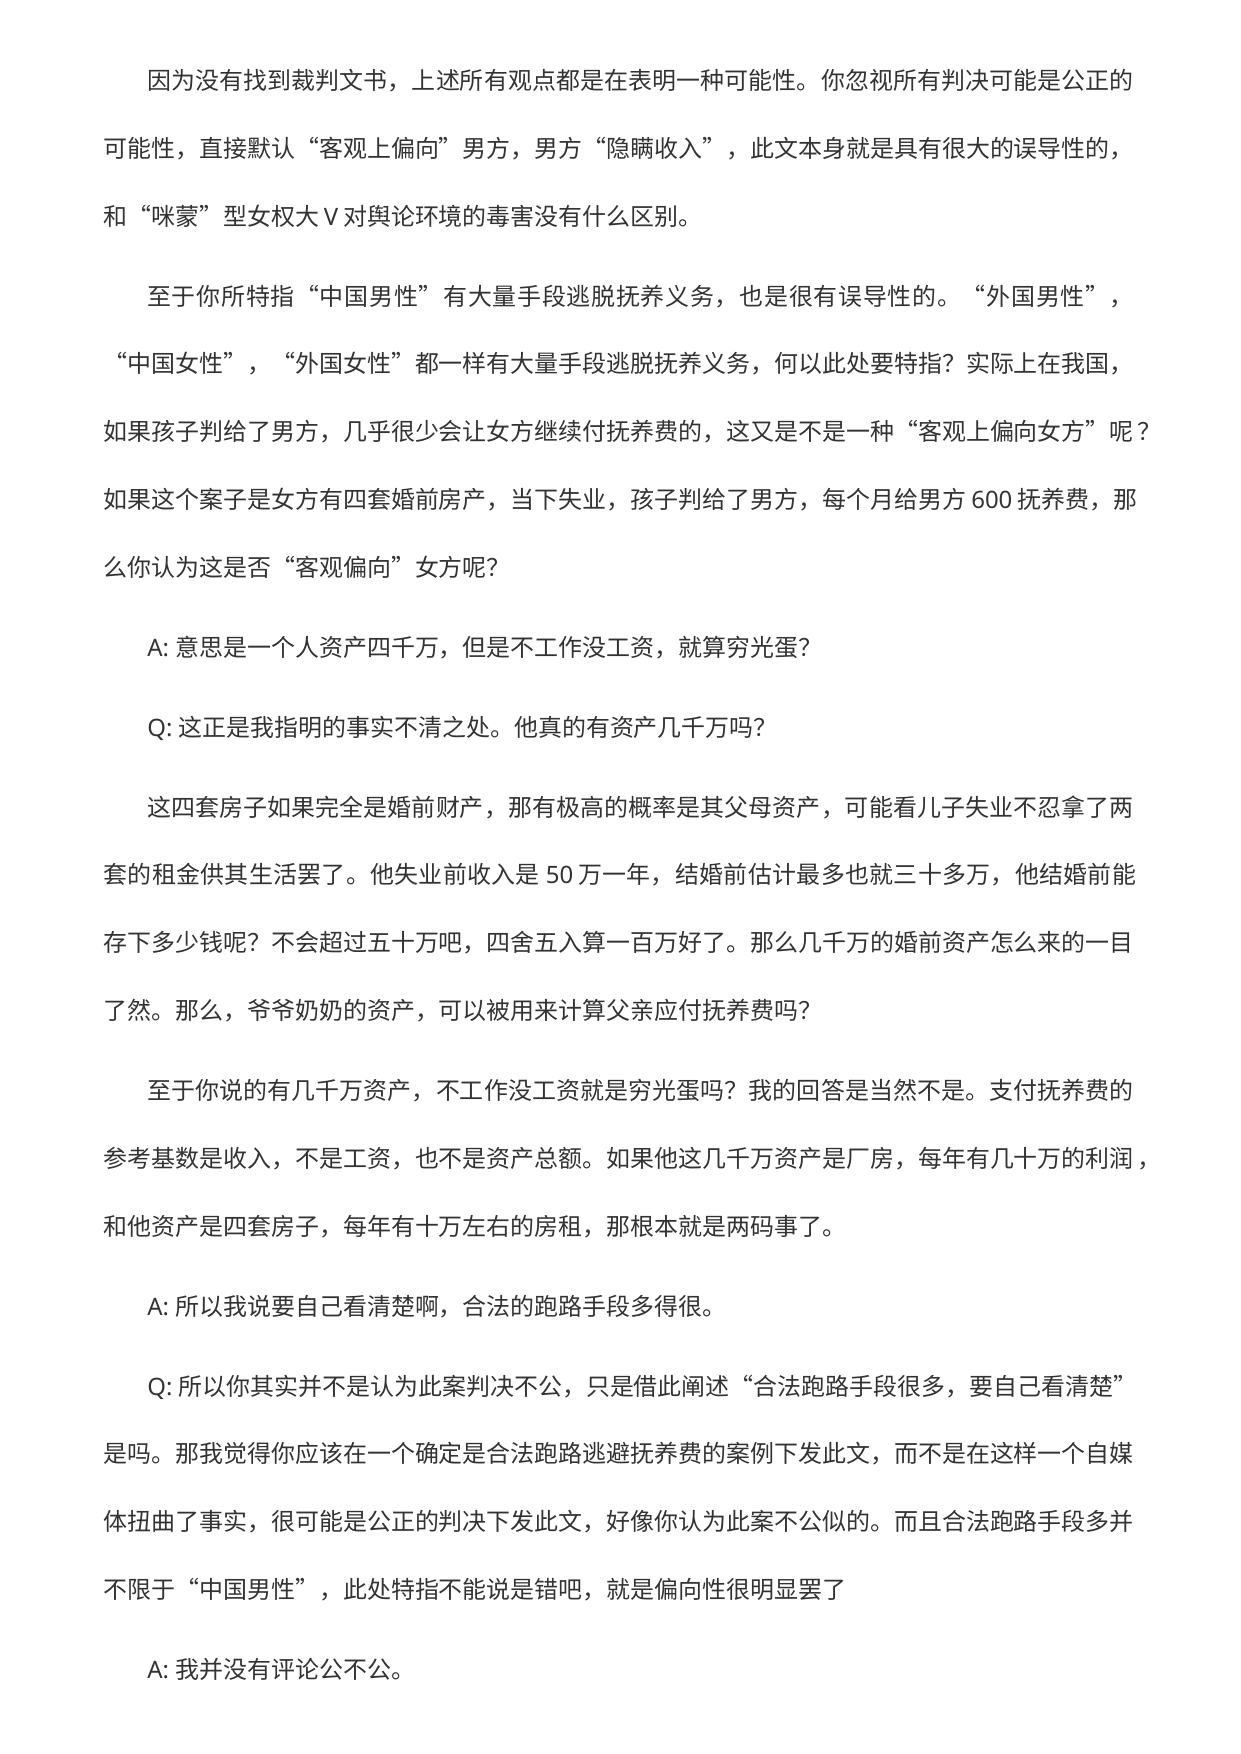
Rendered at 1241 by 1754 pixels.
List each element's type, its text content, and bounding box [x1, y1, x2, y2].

text 至于你所特指“中国男性”有大量手段逃脱抚养义务，也是很有误导性的。“外国男性”，“中国女性”，“外国女性”都一样有大量手段逃脱抚养义务，何以此处要特指？实际上在我国，如果孩子判给了男方，几乎很少会让女方继续付抚养费的，这又是不是一种“客观上偏向女方”呢？如果这个案子是女方有四套婚前房产，当下失业，孩子判给了男方，每个月给男方600抚养费，那么你认为这是否“客观偏向”女方呢？ [103, 261, 1137, 600]
text 因为没有找到裁判文书，上述所有观点都是在表明一种可能性。你忽视所有判决可能是公正的可能性，直接默认“客观上偏向”男方，男方“隐瞒收入”，此文本身就是具有很大的误导性的，和“咪蒙”型女权大V对舆论环境的毒害没有什么区别。 [103, 45, 1137, 249]
text A: 意思是一个人资产四千万，但是不工作没工资，就算穷光蛋？ [103, 612, 1137, 680]
text A: 所以我说要自己看清楚啊，合法的跑路手段多得很。 [103, 1271, 1137, 1339]
text 至于你说的有几千万资产，不工作没工资就是穷光蛋吗？我的回答是当然不是。支付抚养费的参考基数是收入，不是工资，也不是资产总额。如果他这几千万资产是厂房，每年有几十万的利润，和他资产是四套房子，每年有十万左右的房租，那根本就是两码事了。 [103, 1055, 1137, 1259]
text Q: 这正是我指明的事实不清之处。他真的有资产几千万吗？ [103, 692, 1137, 760]
text A: 我并没有评论公不公。 [103, 1634, 1137, 1702]
text 这四套房子如果完全是婚前财产，那有极高的概率是其父母资产，可能看儿子失业不忍拿了两套的租金供其生活罢了。他失业前收入是50万一年，结婚前估计最多也就三十多万，他结婚前能存下多少钱呢？不会超过五十万吧，四舍五入算一百万好了。那么几千万的婚前资产怎么来的一目了然。那么，爷爷奶奶的资产，可以被用来计算父亲应付抚养费吗？ [103, 772, 1137, 1043]
text Q: 所以你其实并不是认为此案判决不公，只是借此阐述“合法跑路手段很多，要自己看清楚”是吗。那我觉得你应该在一个确定是合法跑路逃避抚养费的案例下发此文，而不是在这样一个自媒体扭曲了事实，很可能是公正的判决下发此文，好像你认为此案不公似的。而且合法跑路手段多并不限于“中国男性”，此处特指不能说是错吧，就是偏向性很明显罢了 [103, 1351, 1137, 1622]
